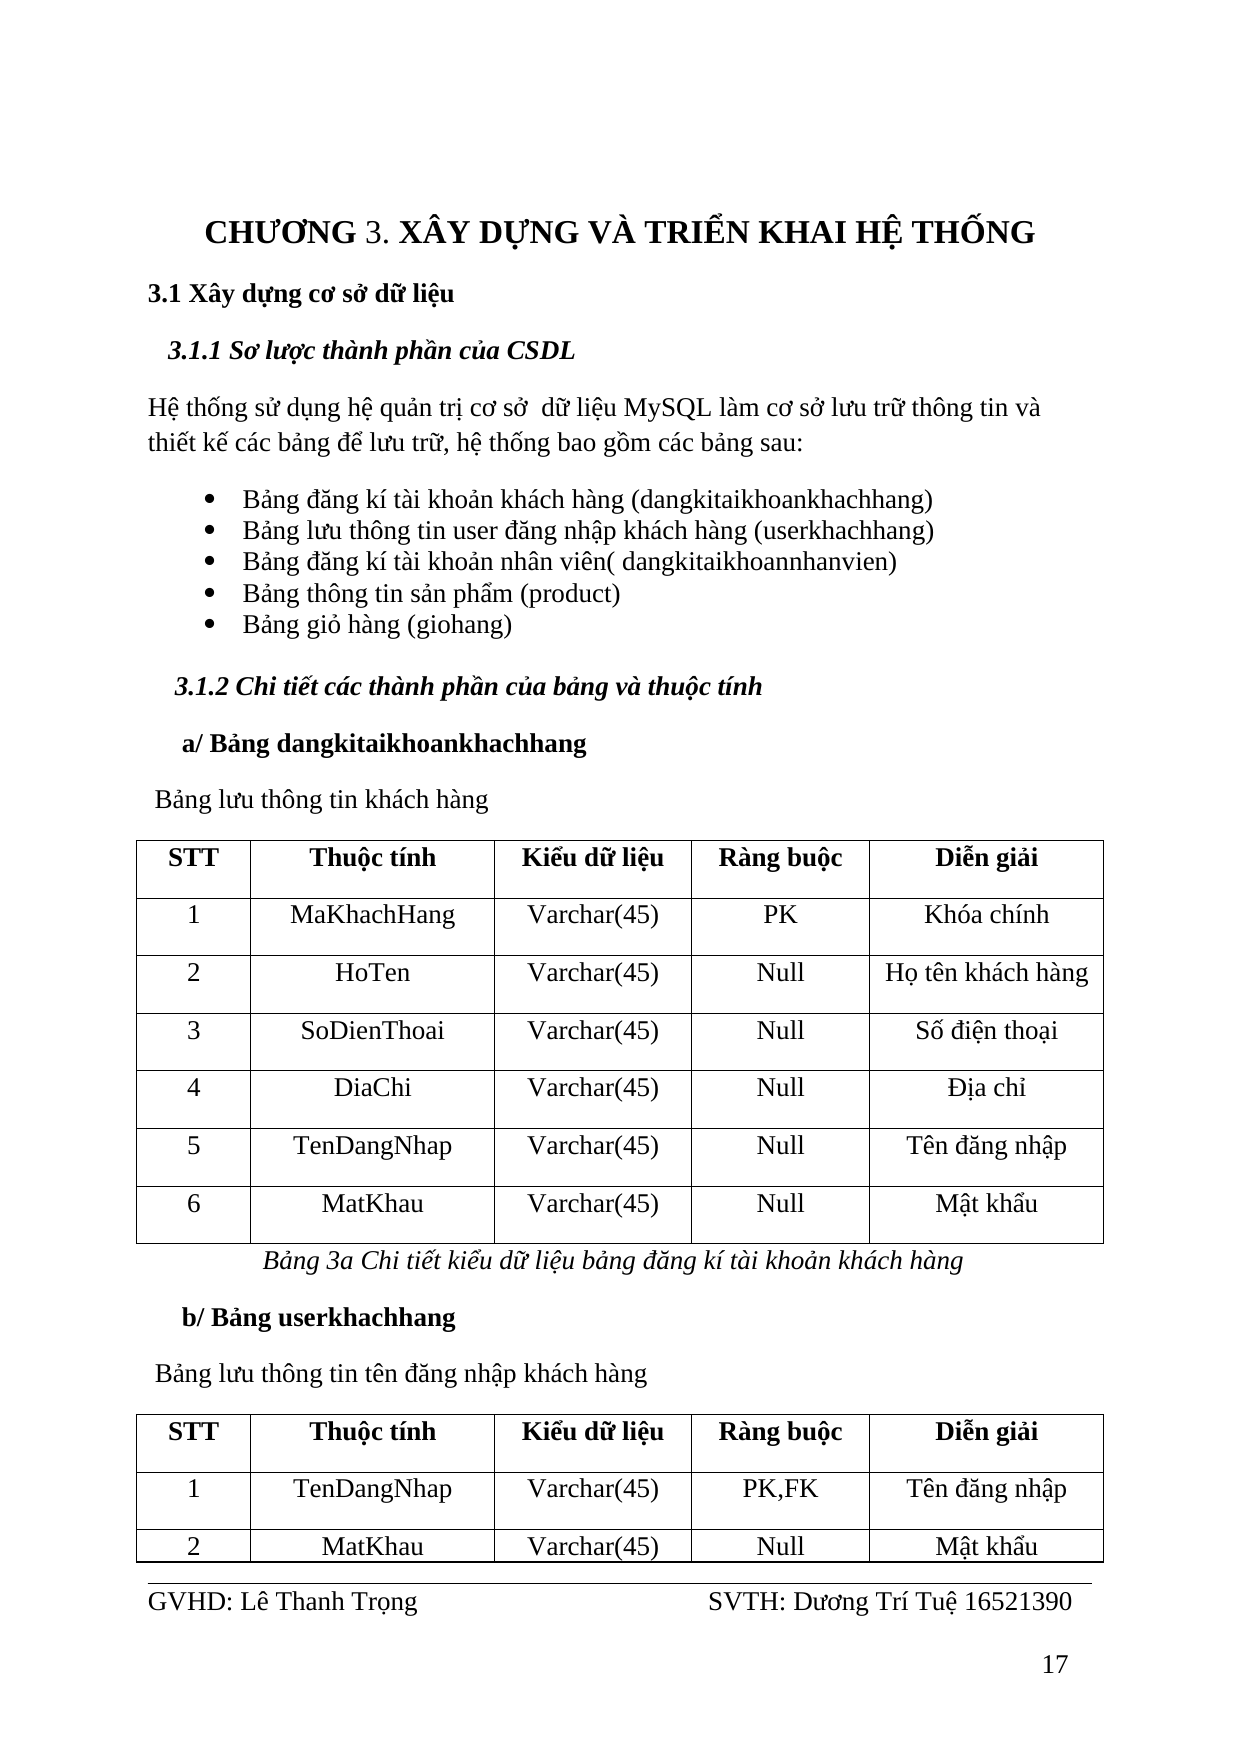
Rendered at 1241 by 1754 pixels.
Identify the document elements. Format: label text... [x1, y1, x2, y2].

table_cell Null [692, 1014, 869, 1070]
table_cell 1 [137, 899, 250, 955]
list Bảng thông tin sản phẩm (product) [205, 577, 1092, 608]
table_header Kiểu dữ liệu [495, 1415, 691, 1472]
table_cell Varchar(45) [495, 956, 691, 1013]
table_cell TenDangNhap [251, 1129, 494, 1186]
table_cell Varchar(45) [495, 1530, 691, 1561]
table_cell Địa chỉ [870, 1071, 1103, 1128]
table_cell Varchar(45) [495, 1014, 691, 1070]
table_cell Khóa chính [870, 899, 1103, 955]
table_cell HoTen [251, 956, 494, 1013]
text Bảng 3a Chi tiết kiểu dữ liệu bảng đăng kí tài khoản khách hàng [148, 1244, 1092, 1275]
text Hệ thống sử dụng hệ quản trị cơ sở dữ liệu MySQL làm cơ sở lưu trữ thông tin và thiết kế các bảng để lưu trữ, hệ thống bao gồm các bảng sau: [148, 391, 1092, 457]
table_cell SoDienThoai [251, 1014, 494, 1070]
table_cell Varchar(45) [495, 1129, 691, 1186]
table_cell Varchar(45) [495, 1473, 691, 1529]
table_cell Null [692, 956, 869, 1013]
table_cell Họ tên khách hàng [870, 956, 1103, 1013]
table_cell TenDangNhap [251, 1473, 494, 1529]
table_cell Varchar(45) [495, 1187, 691, 1243]
text 3.1.2 Chi tiết các thành phần của bảng và thuộc tính [148, 670, 1092, 701]
table_cell Tên đăng nhập [870, 1473, 1103, 1529]
text 3.1 Xây dựng cơ sở dữ liệu [148, 277, 1092, 309]
table_header Ràng buộc [692, 1415, 869, 1472]
table_cell Null [692, 1071, 869, 1128]
list Bảng giỏ hàng (giohang) [205, 608, 1092, 639]
table_header STT [137, 1415, 250, 1472]
text a/ Bảng dangkitaikhoankhachhang [148, 727, 1092, 758]
table_cell PK [692, 899, 869, 955]
table_header Diễn giải [870, 841, 1103, 898]
table_header Thuộc tính [251, 841, 494, 898]
table_cell 4 [137, 1071, 250, 1128]
list Bảng đăng kí tài khoản khách hàng (dangkitaikhoankhachhang) [205, 483, 1092, 514]
table_header Kiểu dữ liệu [495, 841, 691, 898]
table_cell Varchar(45) [495, 899, 691, 955]
text 3.1.1 Sơ lược thành phần của CSDL [148, 334, 1092, 365]
table_cell MaKhachHang [251, 899, 494, 955]
table_header Thuộc tính [251, 1415, 494, 1472]
table_cell MatKhau [251, 1187, 494, 1243]
table_header Diễn giải [870, 1415, 1103, 1472]
text Bảng lưu thông tin khách hàng [148, 783, 1092, 814]
table_cell 2 [137, 956, 250, 1013]
text b/ Bảng userkhachhang [148, 1301, 1092, 1332]
table_cell DiaChi [251, 1071, 494, 1128]
table_cell MatKhau [251, 1530, 494, 1561]
table_header Ràng buộc [692, 841, 869, 898]
table_cell Null [692, 1530, 869, 1561]
table_cell Varchar(45) [495, 1071, 691, 1128]
table_cell Mật khẩu [870, 1187, 1103, 1243]
text CHƯƠNG 3. XÂY DỰNG VÀ TRIỂN KHAI HỆ THỐNG [148, 213, 1092, 251]
table_cell Tên đăng nhập [870, 1129, 1103, 1186]
list Bảng đăng kí tài khoản nhân viên( dangkitaikhoannhanvien) [205, 545, 1092, 577]
table_cell 6 [137, 1187, 250, 1243]
table_cell PK,FK [692, 1473, 869, 1529]
list Bảng lưu thông tin user đăng nhập khách hàng (userkhachhang) [205, 514, 1092, 545]
table_cell 3 [137, 1014, 250, 1070]
table_cell Null [692, 1129, 869, 1186]
table_cell 5 [137, 1129, 250, 1186]
table_cell Số điện thoại [870, 1014, 1103, 1070]
table_header STT [137, 841, 250, 898]
table_cell 2 [137, 1530, 250, 1561]
text Bảng lưu thông tin tên đăng nhập khách hàng [148, 1357, 1092, 1388]
table_cell 1 [137, 1473, 250, 1529]
table_cell Mật khẩu [870, 1530, 1103, 1561]
table_cell Null [692, 1187, 869, 1243]
